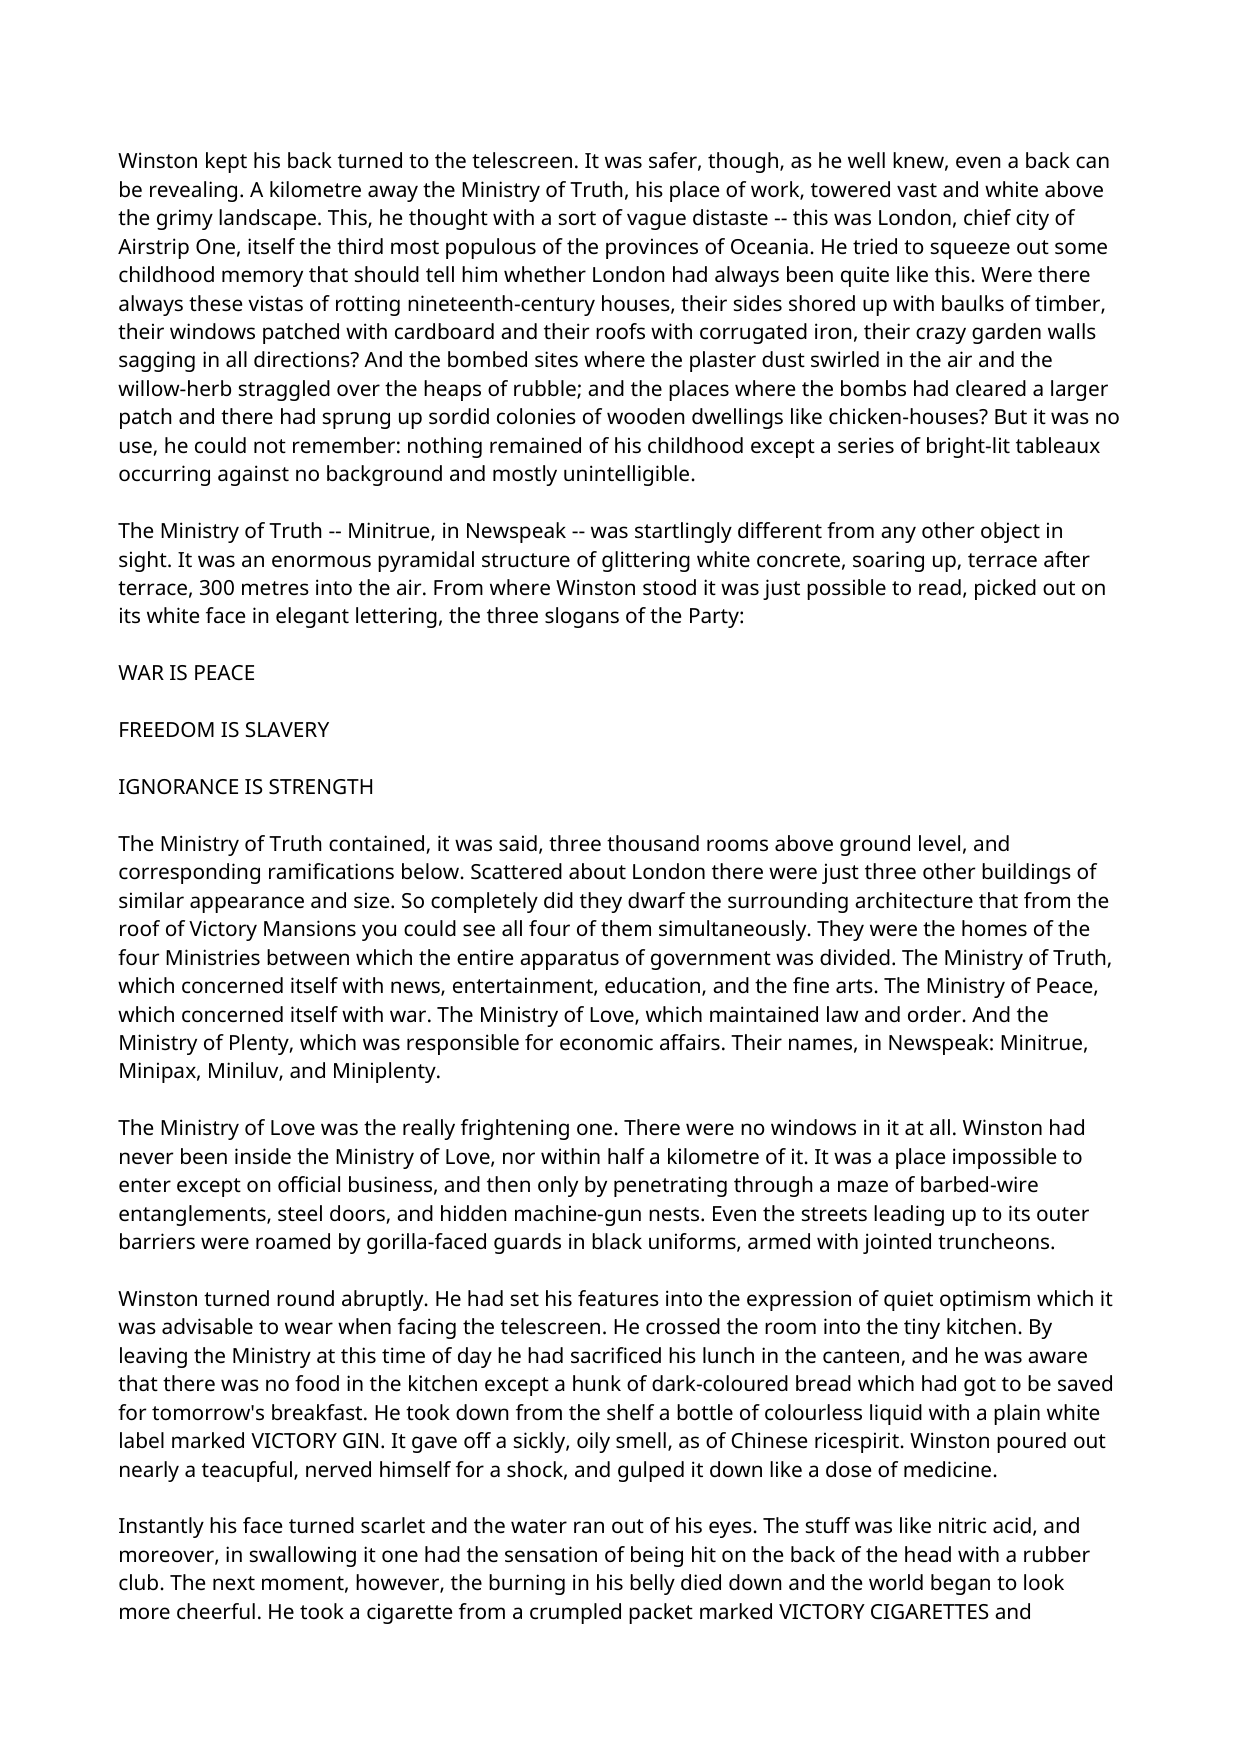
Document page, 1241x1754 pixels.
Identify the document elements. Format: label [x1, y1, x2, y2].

text [118, 118, 1122, 1625]
